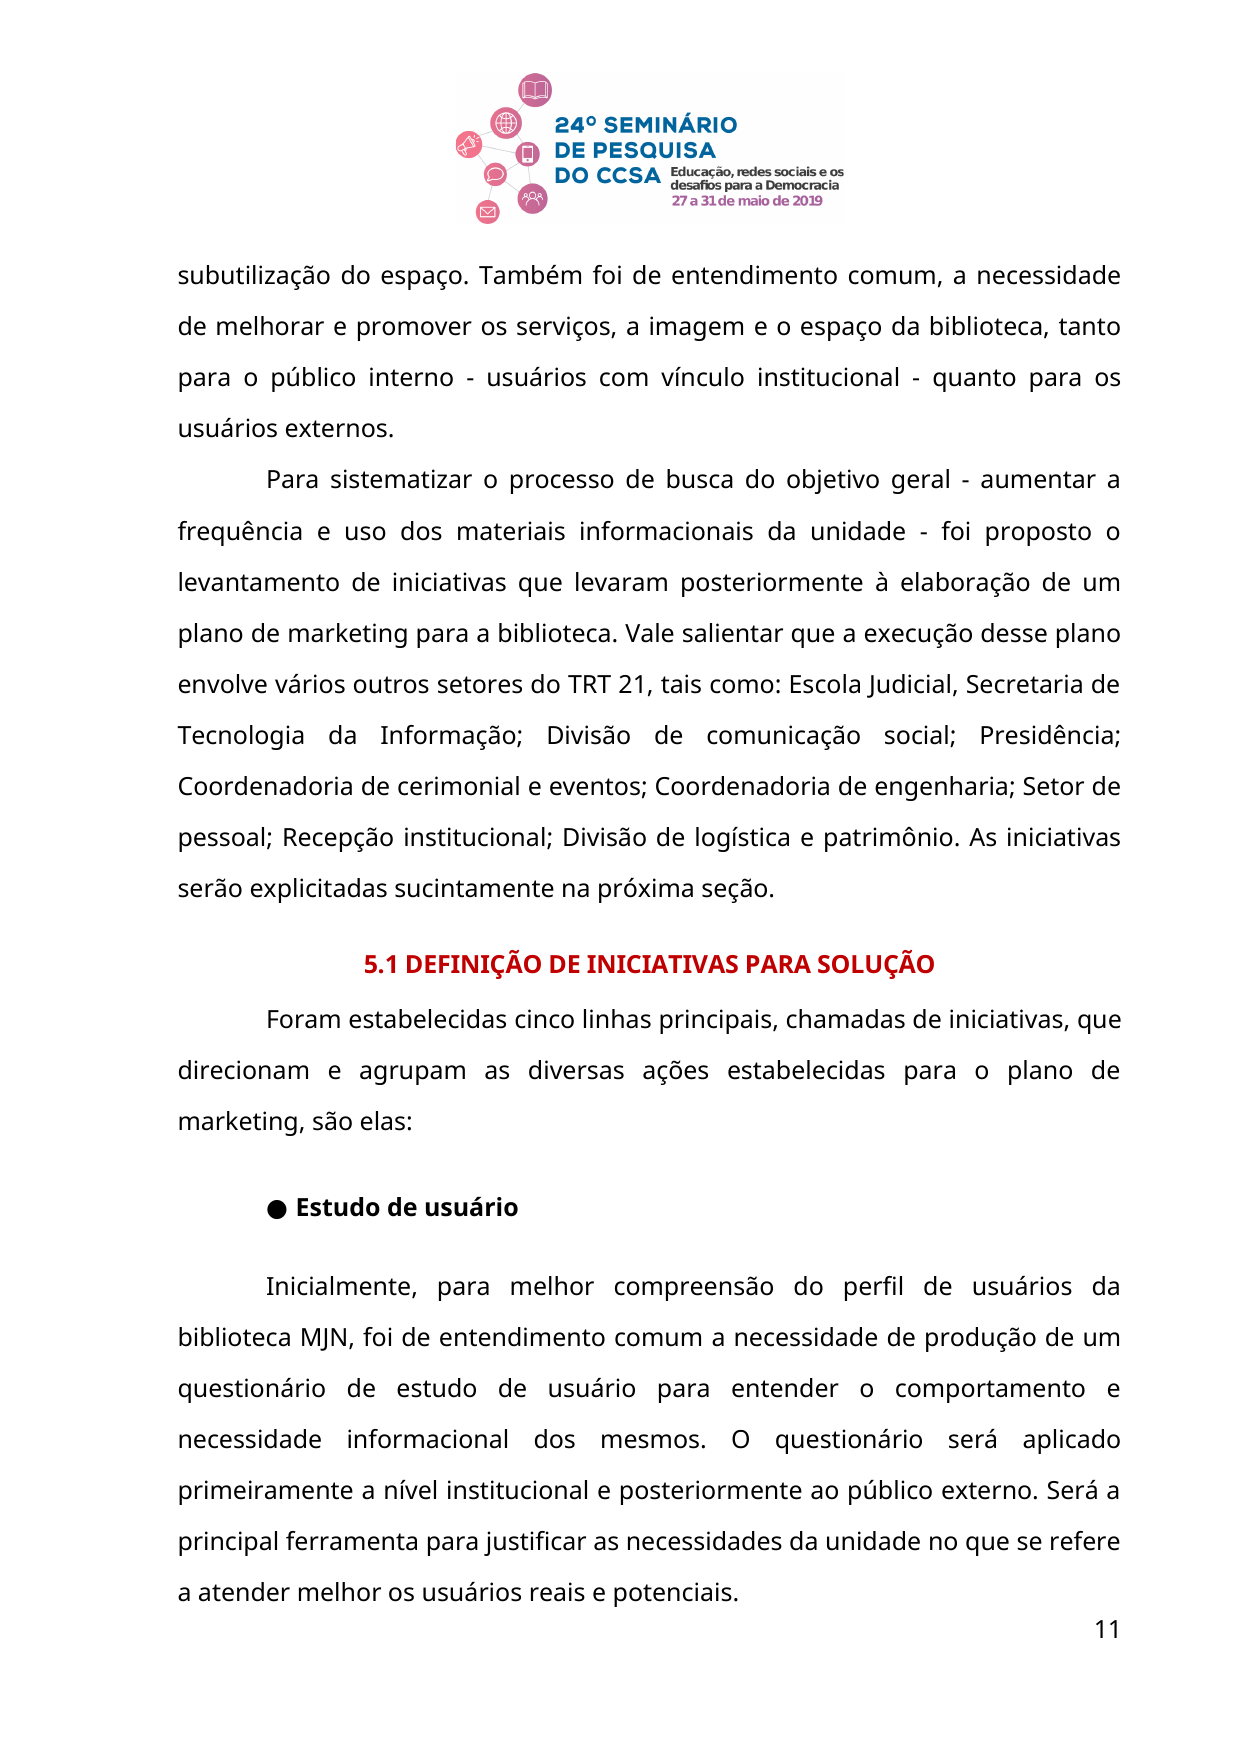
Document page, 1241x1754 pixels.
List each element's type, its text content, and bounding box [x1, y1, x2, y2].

subtitle 5.1 Definição de Iniciativas para solução [177, 946, 1122, 981]
text Para sistematizar o processo de busca do objetivo geral - aumentar a frequência e uso dos materiais informacionais da unidade - foi proposto o levantamento de iniciativas que levaram posteriormente à elaboração de um plano de marketing para a biblioteca. Vale salientar que a execução desse plano envolve vários outros setores do TRT 21, tais como: Escola Judicial, Secretaria de Tecnologia da Informação; Divisão de comunicação social; Presidência; Coordenadoria de cerimonial e eventos; Coordenadoria de engenharia; Setor de pessoal; Recepção institucional; Divisão de logística e patrimônio. As iniciativas serão explicitadas sucintamente na próxima seção. [177, 462, 1122, 904]
picture [455, 73, 844, 224]
text Foram estabelecidas cinco linhas principais, chamadas de iniciativas, que direcionam e agrupam as diversas ações estabelecidas para o plano de marketing, são elas: [177, 1001, 1122, 1137]
list Estudo de usuário [266, 1179, 1122, 1231]
text Inicialmente, para melhor compreensão do perfil de usuários da biblioteca MJN, foi de entendimento comum a necessidade de produção de um questionário de estudo de usuário para entender o comportamento e necessidade informacional dos mesmos. O questionário será aplicado primeiramente a nível institucional e posteriormente ao público externo. Será a principal ferramenta para justificar as necessidades da unidade no que se refere a atender melhor os usuários reais e potenciais. [177, 1269, 1122, 1609]
